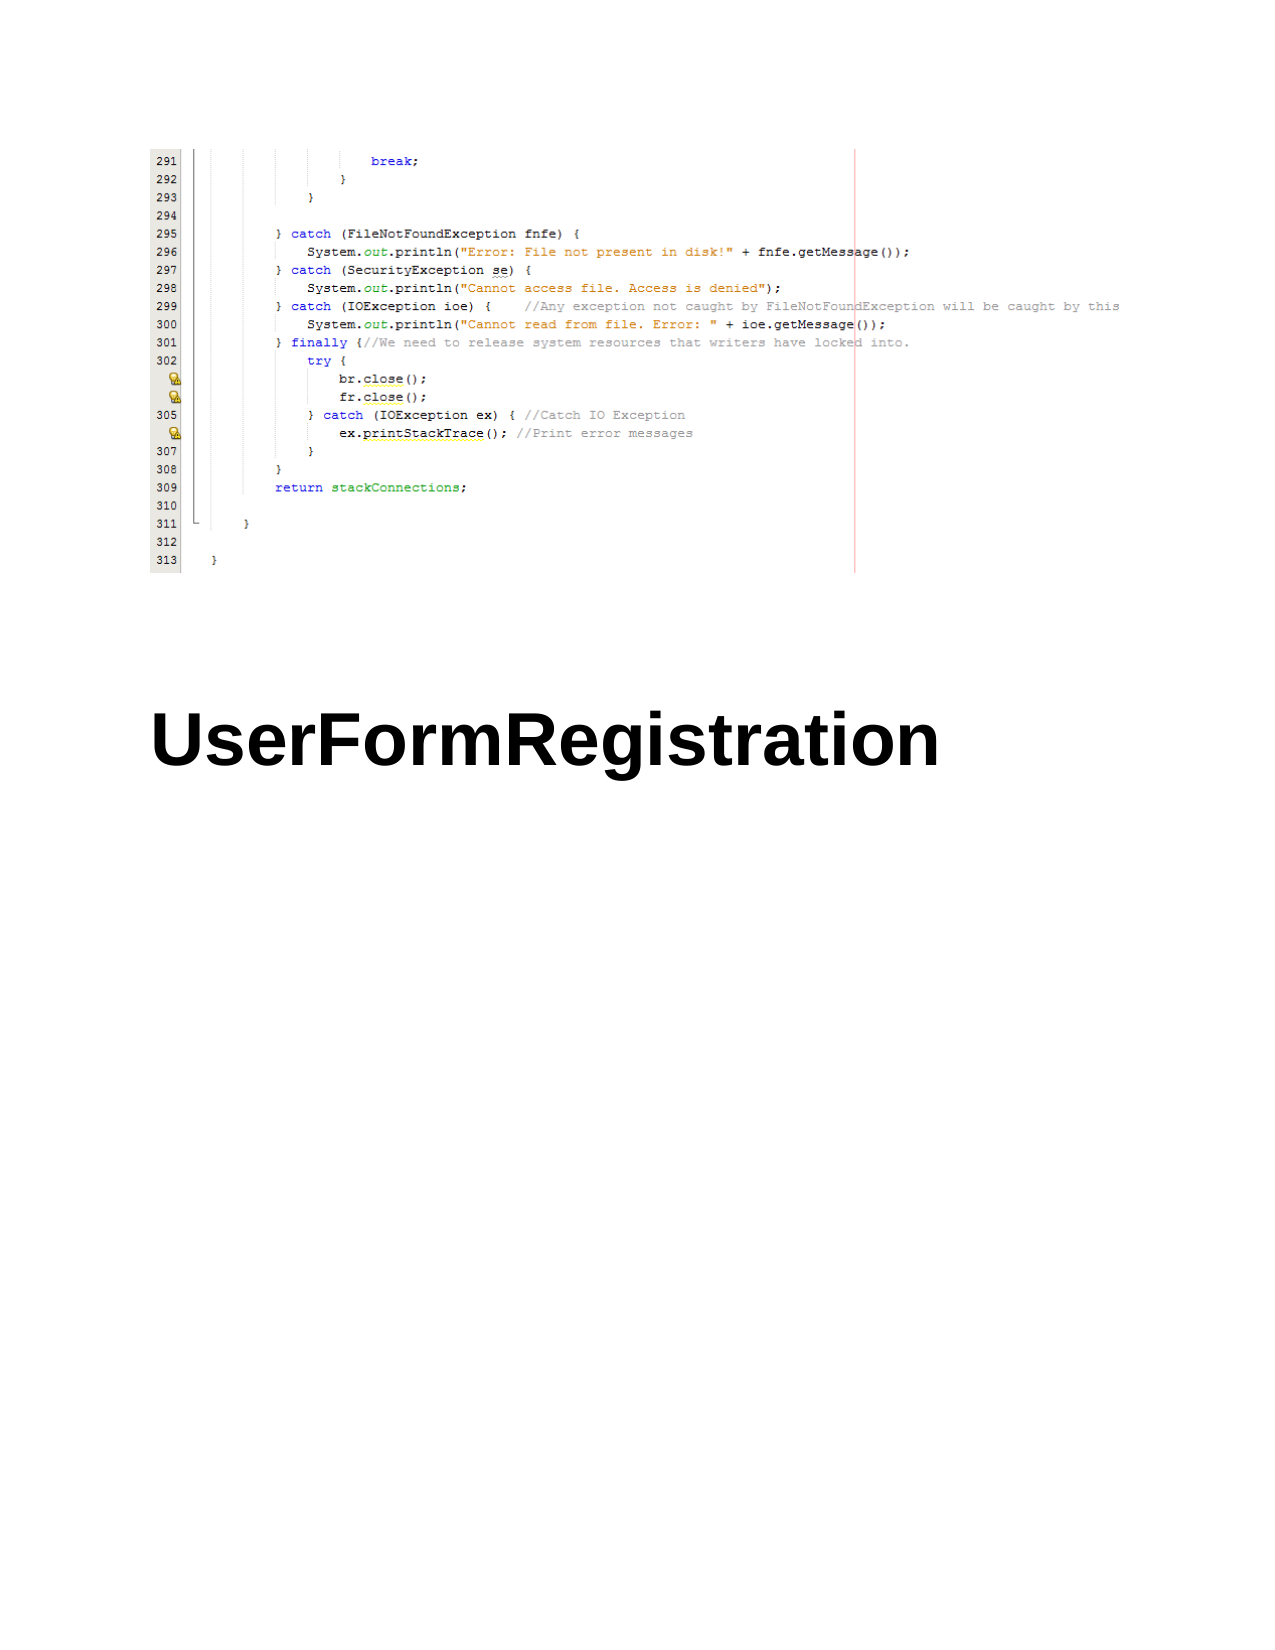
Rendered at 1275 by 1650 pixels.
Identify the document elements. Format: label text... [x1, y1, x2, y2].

text UserFormRegistration [150, 695, 1125, 782]
picture [150, 149, 1126, 573]
